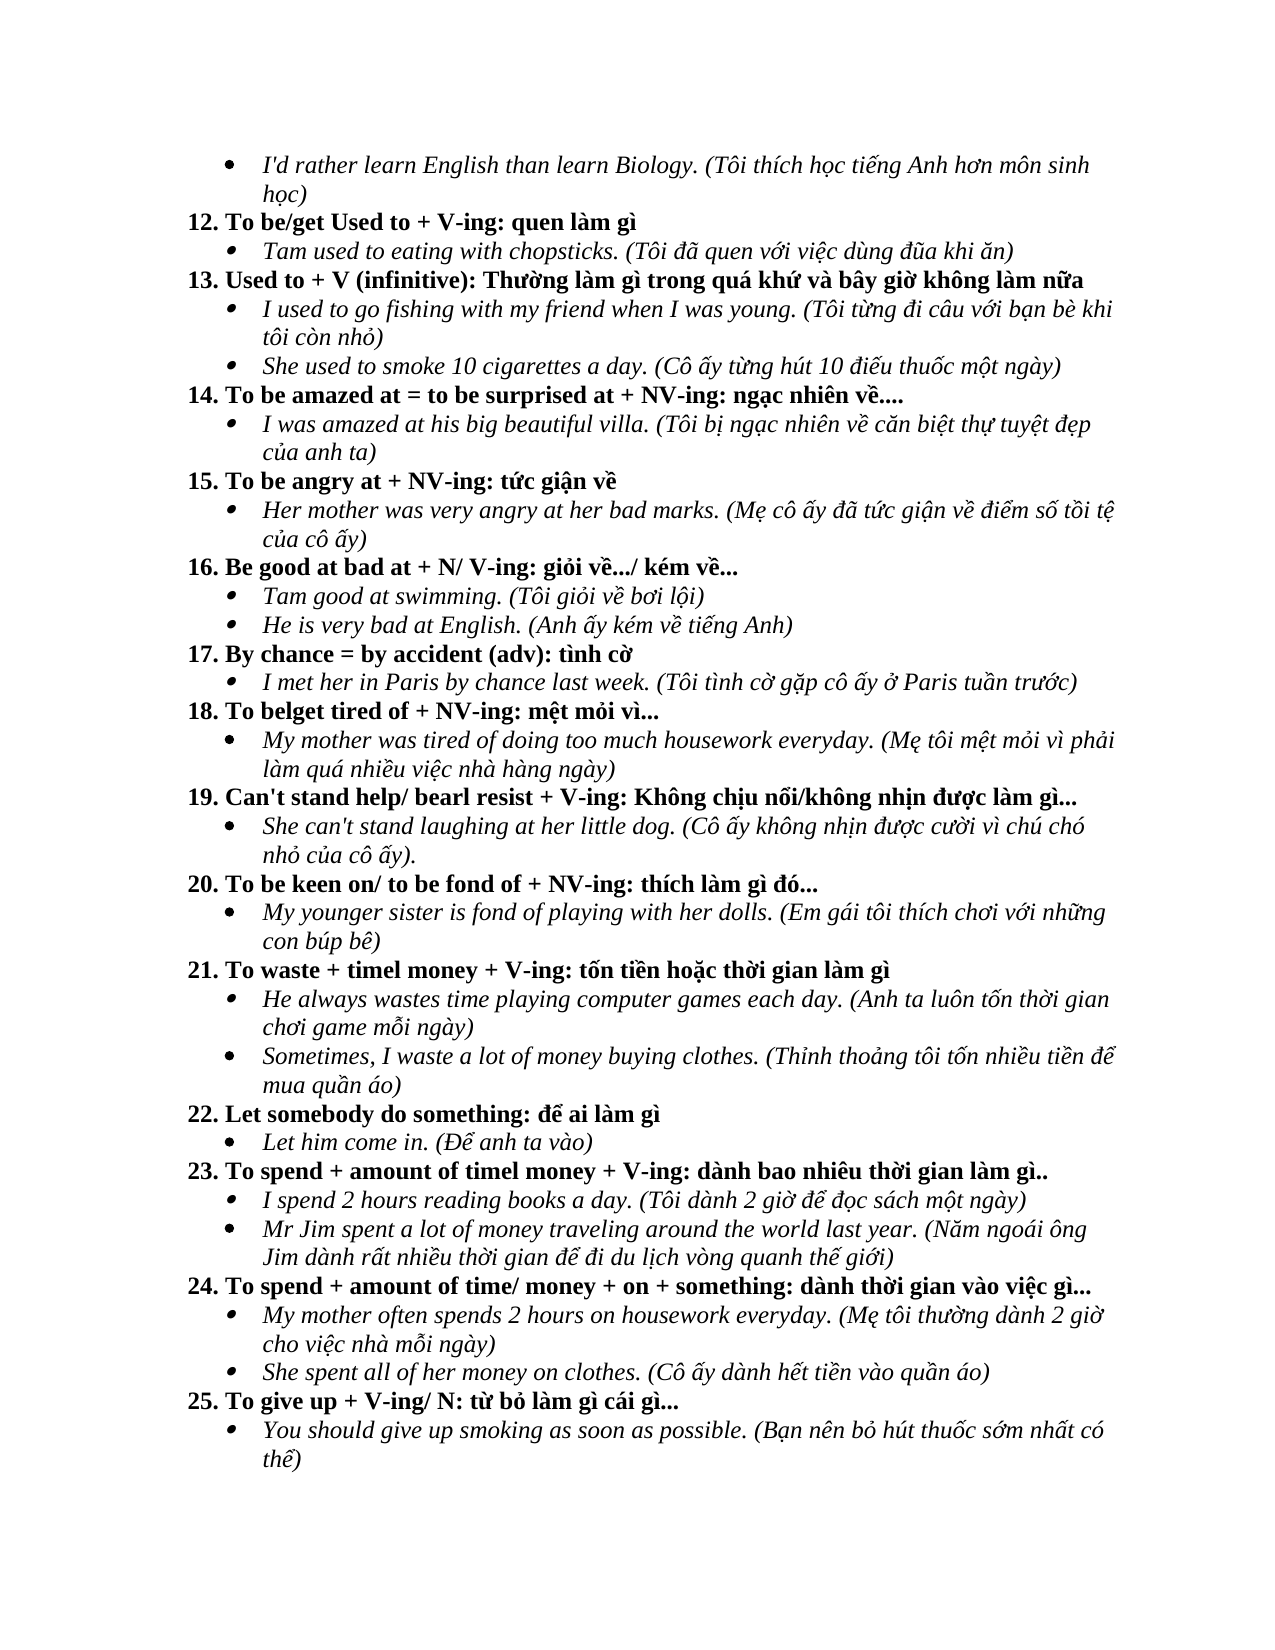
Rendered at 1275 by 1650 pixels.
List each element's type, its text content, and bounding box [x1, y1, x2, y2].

list I met her in Paris by chance last week. (Tôi tình cờ gặp cô ấy ở Paris tuần trước) [225, 667, 1125, 696]
list My mother was tired of doing too much housework everyday. (Mę tôi mệt mỏi vì phải làm quá nhiều việc nhà hàng ngày) [225, 725, 1125, 782]
list Tam used to eating with chopsticks. (Tôi đã quen với việc dùng đũa khi ăn) [225, 236, 1125, 265]
list To spend + amount of timel money + V-ing: dành bao nhiêu thời gian làm gì.. [187, 1156, 1125, 1185]
list To give up + V-ing/ N: từ bỏ làm gì cái gì... [187, 1386, 1125, 1415]
list My younger sister is fond of playing with her dolls. (Em gái tôi thích chơi với những con búp bê) [225, 897, 1125, 955]
list I used to go fishing with my friend when I was young. (Tôi từng đi câu với bạn bè khi tôi còn nhỏ) [225, 294, 1125, 351]
list To be angry at + NV-ing: tức giận về [187, 466, 1125, 495]
list Sometimes, I waste a lot of money buying clothes. (Thỉnh thoảng tôi tốn nhiều tiền để mua quần áo) [225, 1041, 1125, 1099]
list She can't stand laughing at her little dog. (Cô ấy không nhịn được cười vì chú chó nhỏ của cô ấy). [225, 811, 1125, 869]
list Used to + V (infinitive): Thường làm gì trong quá khứ và bây giờ không làm nữa [187, 265, 1125, 294]
list She spent all of her money on clothes. (Cô ấy dành hết tiền vào quần áo) [225, 1357, 1125, 1386]
list He always wastes time playing computer games each day. (Anh ta luôn tốn thời gian chơi game mỗi ngày) [225, 984, 1125, 1041]
list You should give up smoking as soon as possible. (Bạn nên bỏ hút thuốc sớm nhất có thể) [225, 1415, 1125, 1472]
list My mother often spends 2 hours on housework everyday. (Mę tôi thường dành 2 giờ cho việc nhà mỗi ngày) [225, 1300, 1125, 1357]
list Let him come in. (Để anh ta vào) [225, 1127, 1125, 1156]
list She used to smoke 10 cigarettes a day. (Cô ấy từng hút 10 điếu thuốc một ngày) [225, 351, 1125, 380]
list To be keen on/ to be fond of + NV-ing: thích làm gì đó... [187, 869, 1125, 897]
list To belget tired of + NV-ing: mệt mỏi vì... [187, 696, 1125, 725]
list Tam good at swimming. (Tôi giỏi về bơi lội) [225, 581, 1125, 610]
list Her mother was very angry at her bad marks. (Mẹ cô ấy đã tức giận về điểm số tồi tệ của cô ấy) [225, 495, 1125, 552]
list To waste + timel money + V-ing: tốn tiền hoặc thời gian làm gì [187, 955, 1125, 984]
list Be good at bad at + N/ V-ing: giỏi về.../ kém về... [187, 552, 1125, 581]
list Can't stand help/ bearl resist + V-ing: Không chịu nổi/không nhịn được làm gì... [187, 782, 1125, 811]
list I'd rather learn English than learn Biology. (Tôi thích học tiếng Anh hơn môn sinh học) [225, 150, 1125, 207]
list He is very bad at English. (Anh ấy kém về tiếng Anh) [225, 610, 1125, 639]
list To spend + amount of time/ money + on + something: dành thời gian vào việc gì... [187, 1271, 1125, 1300]
list Mr Jim spent a lot of money traveling around the world last year. (Năm ngoái ông Jim dành rất nhiều thời gian để đi du lịch vòng quanh thế giới) [225, 1214, 1125, 1271]
list I spend 2 hours reading books a day. (Tôi dành 2 giờ để đọc sách một ngày) [225, 1185, 1125, 1214]
list By chance = by accident (adv): tình cờ [187, 639, 1125, 667]
list To be/get Used to + V-ing: quen làm gì [187, 207, 1125, 236]
list To be amazed at = to be surprised at + NV-ing: ngạc nhiên về.... [187, 380, 1125, 409]
list I was amazed at his big beautiful villa. (Tôi bị ngạc nhiên về căn biệt thự tuyệt đẹp của anh ta) [225, 409, 1125, 466]
list Let somebody do something: để ai làm gì [187, 1099, 1125, 1127]
